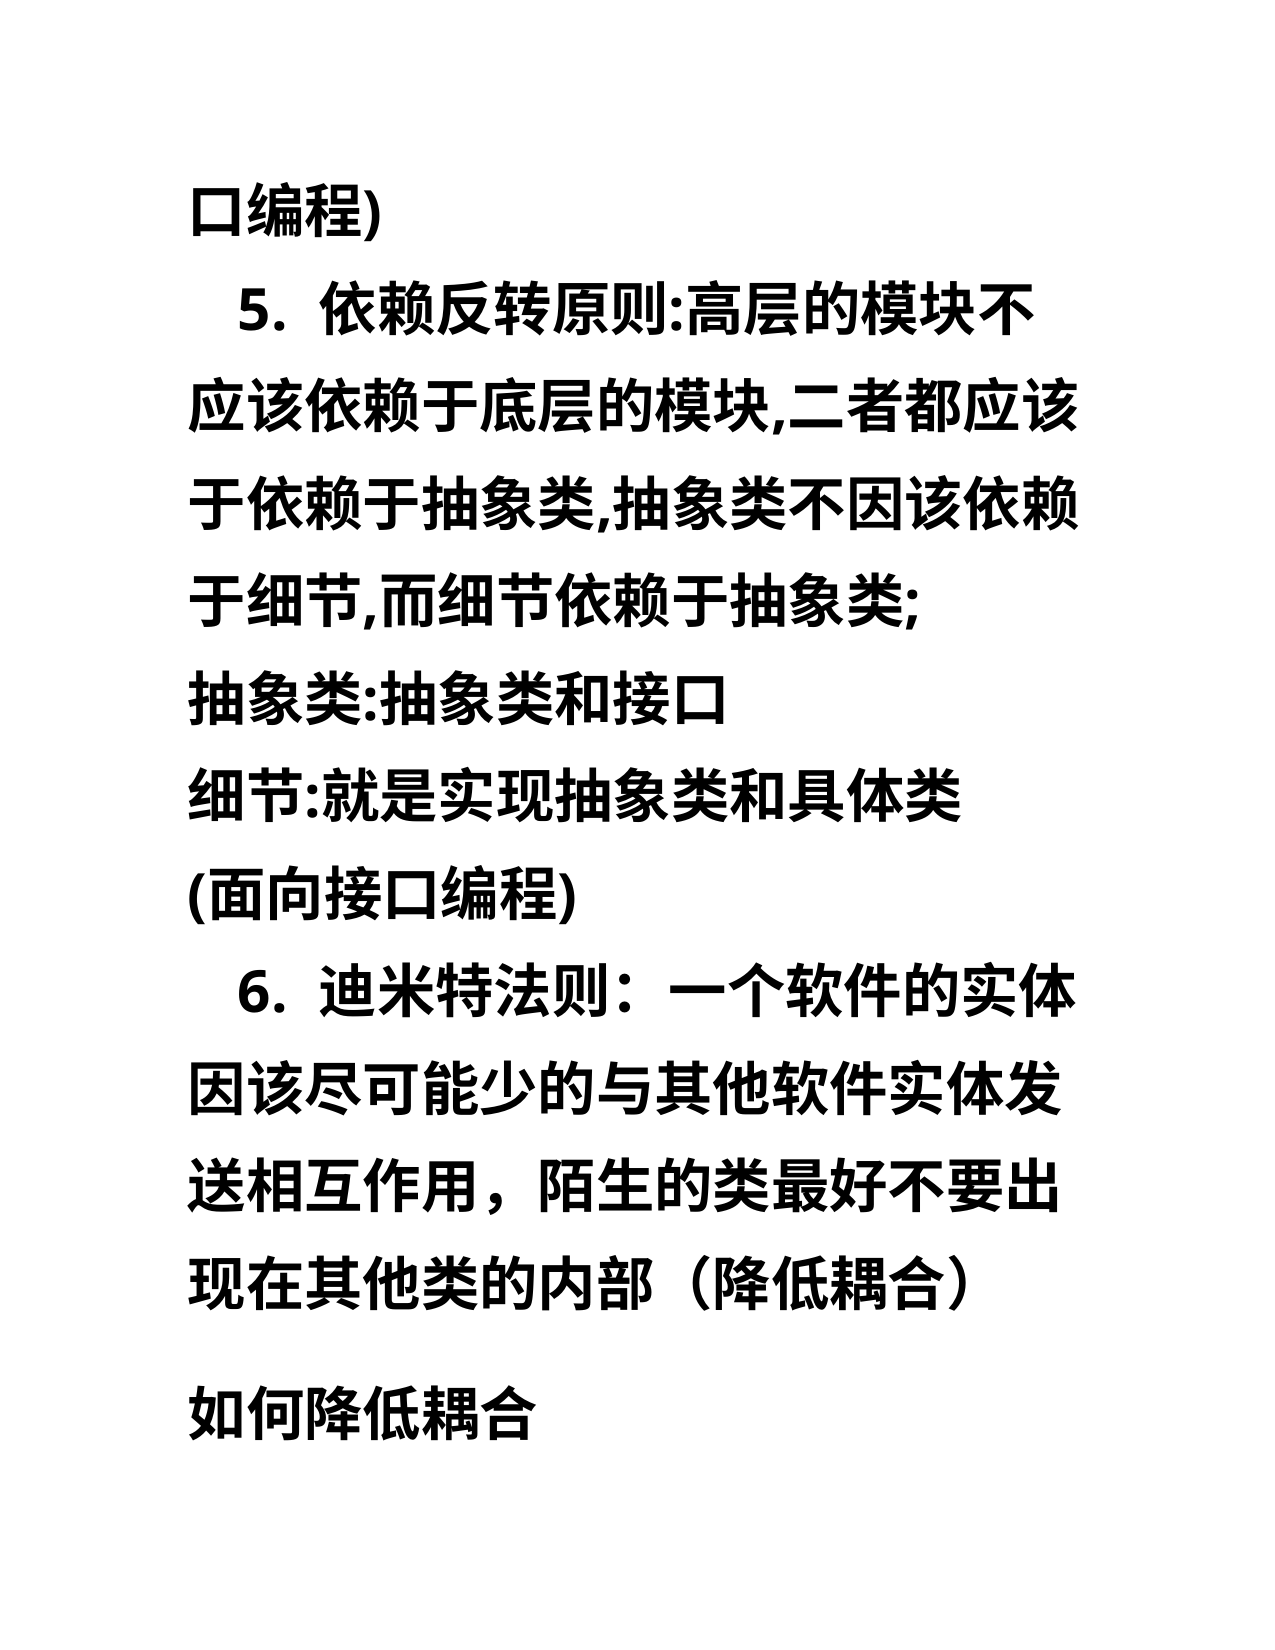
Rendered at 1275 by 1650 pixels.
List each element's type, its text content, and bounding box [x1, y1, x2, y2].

list 迪米特法则：一个软件的实体因该尽可能少的与其他软件实体发送相互作用，陌生的类最好不要出现在其他类的内部（降低耦合） [187, 939, 1087, 1329]
list 细节:就是实现抽象类和具体类 [187, 744, 1087, 841]
list (面向接口编程) [187, 841, 1087, 939]
list 抽象类:抽象类和接口 [187, 646, 1087, 744]
list 如何降低耦合 [187, 1361, 1087, 1459]
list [187, 159, 1087, 256]
list 依赖反转原则:高层的模块不应该依赖于底层的模块,二者都应该于依赖于抽象类,抽象类不因该依赖于细节,而细节依赖于抽象类; [187, 256, 1087, 646]
